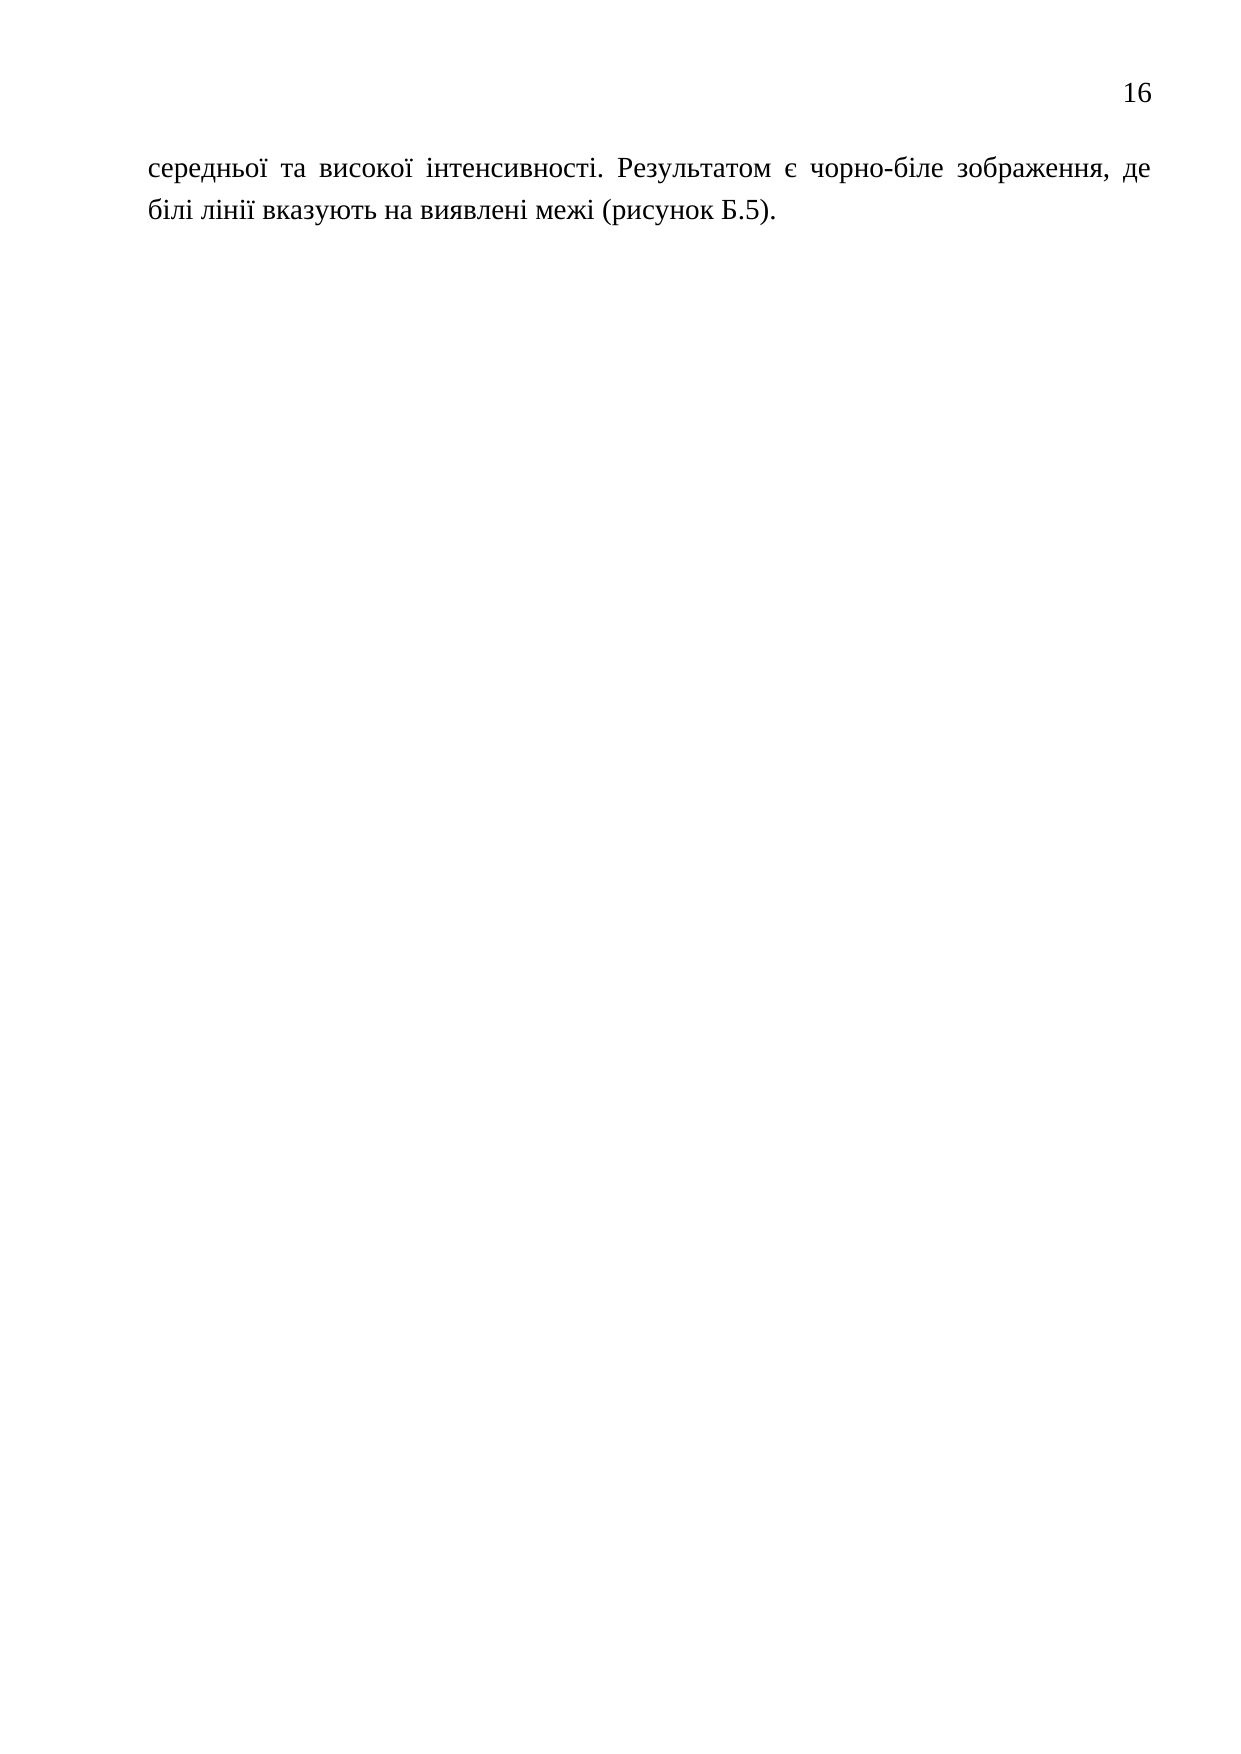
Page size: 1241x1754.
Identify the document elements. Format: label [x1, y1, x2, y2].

text [148, 150, 1152, 226]
